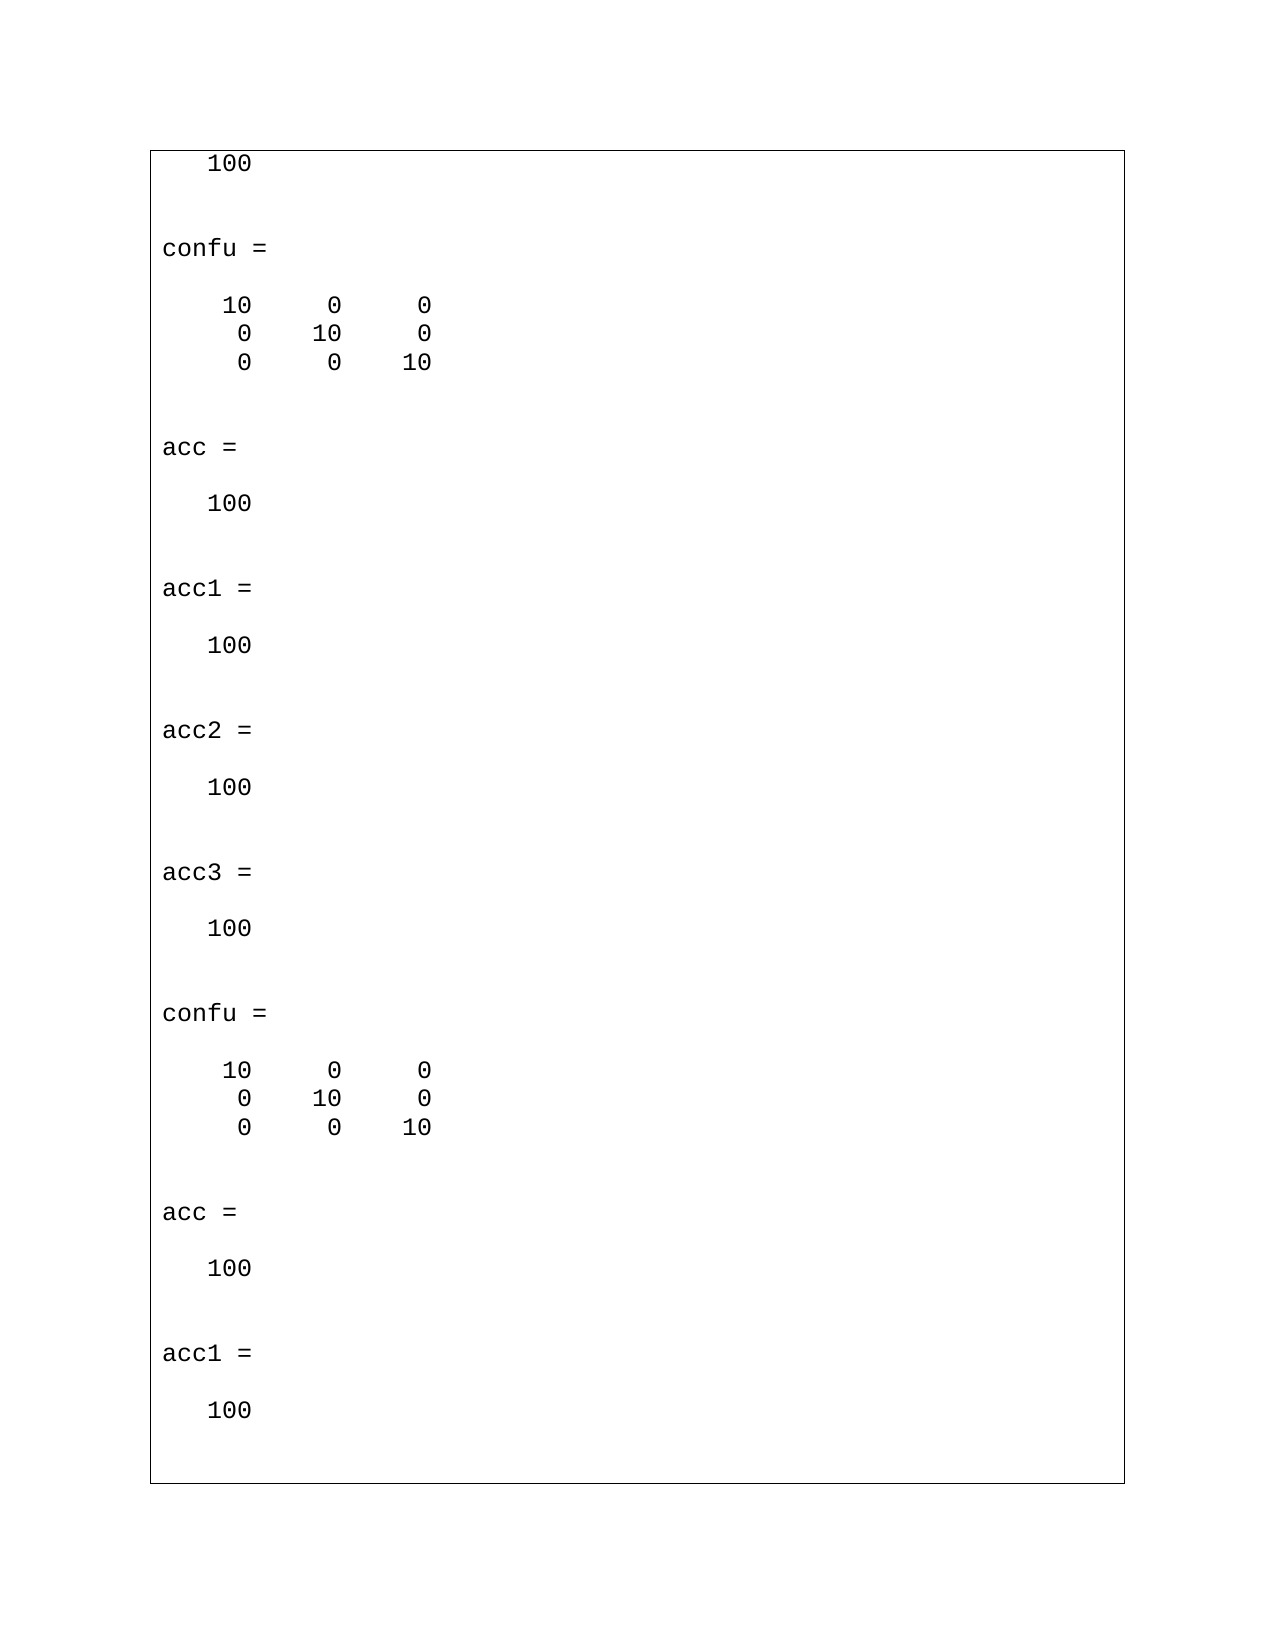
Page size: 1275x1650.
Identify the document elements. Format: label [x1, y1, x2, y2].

table_header [151, 151, 1124, 1483]
